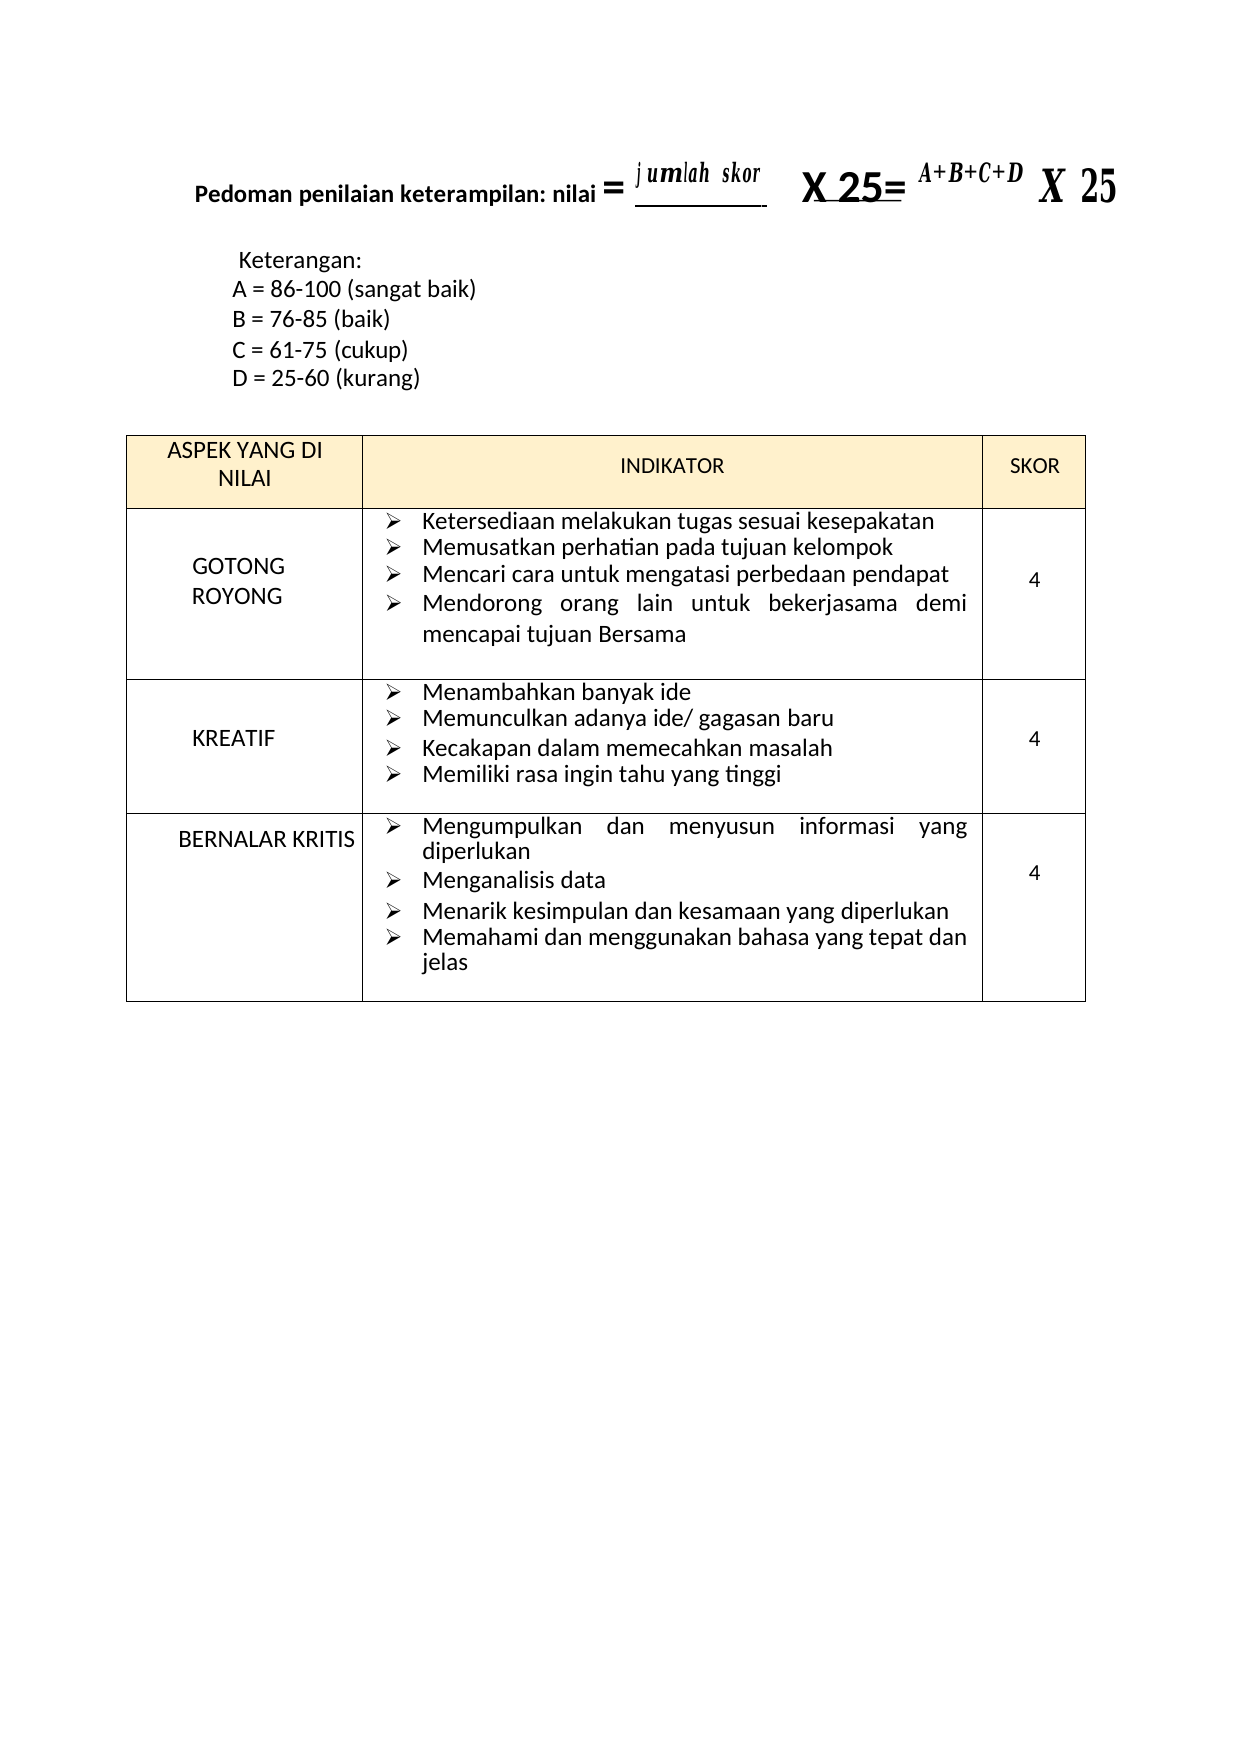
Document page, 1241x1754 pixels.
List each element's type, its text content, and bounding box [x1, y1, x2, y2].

table_cell KREATIF [127, 680, 362, 813]
text C = 61-75 (cukup) [232, 334, 526, 364]
table_header ASPEK YANG DI NILAI [127, 436, 362, 508]
text Keterangan: [238, 244, 526, 274]
table_header SKOR [983, 436, 1085, 508]
text A = 86-100 (sangat baik) [232, 275, 526, 303]
text D = 25-60 (kurang) [232, 364, 526, 392]
table_cell Menambahkan banyak ide Memunculkan adanya ide/ gagasan baru Kecakapan dalam memecahkan masalah Memiliki rasa ingin tahu yang tinggi [363, 680, 982, 813]
table_cell BERNALAR KRITIS [127, 814, 362, 1001]
text B = 76-85 (baik) [232, 303, 526, 334]
table_cell Ketersediaan melakukan tugas sesuai kesepakatan Memusatkan perhatian pada tujuan kelompok Mencari cara untuk mengatasi perbedaan pendapat Mendorong orang lain untuk bekerjasama demi mencapai tujuan Bersama [363, 509, 982, 679]
table_cell 4 [983, 814, 1085, 1001]
table_cell Mengumpulkan dan menyusun informasi yang diperlukan Menganalisis data Menarik kesimpulan dan kesamaan yang diperlukan Memahami dan menggunakan bahasa yang tepat dan jelas [363, 814, 982, 1001]
table_cell 4 [983, 680, 1085, 813]
table_cell 4 [983, 509, 1085, 679]
table_header INDIKATOR [363, 436, 982, 508]
table_cell GOTONG ROYONG [127, 509, 362, 679]
text Pedoman penilaian keterampilan: nilai = 𝒋 𝒖𝒎𝒍𝒂𝒉 𝒔𝒌𝒐𝒓 X 25= 𝑨+𝑩+𝑪+𝑫 𝑿 𝟐𝟓 [194, 183, 1153, 207]
